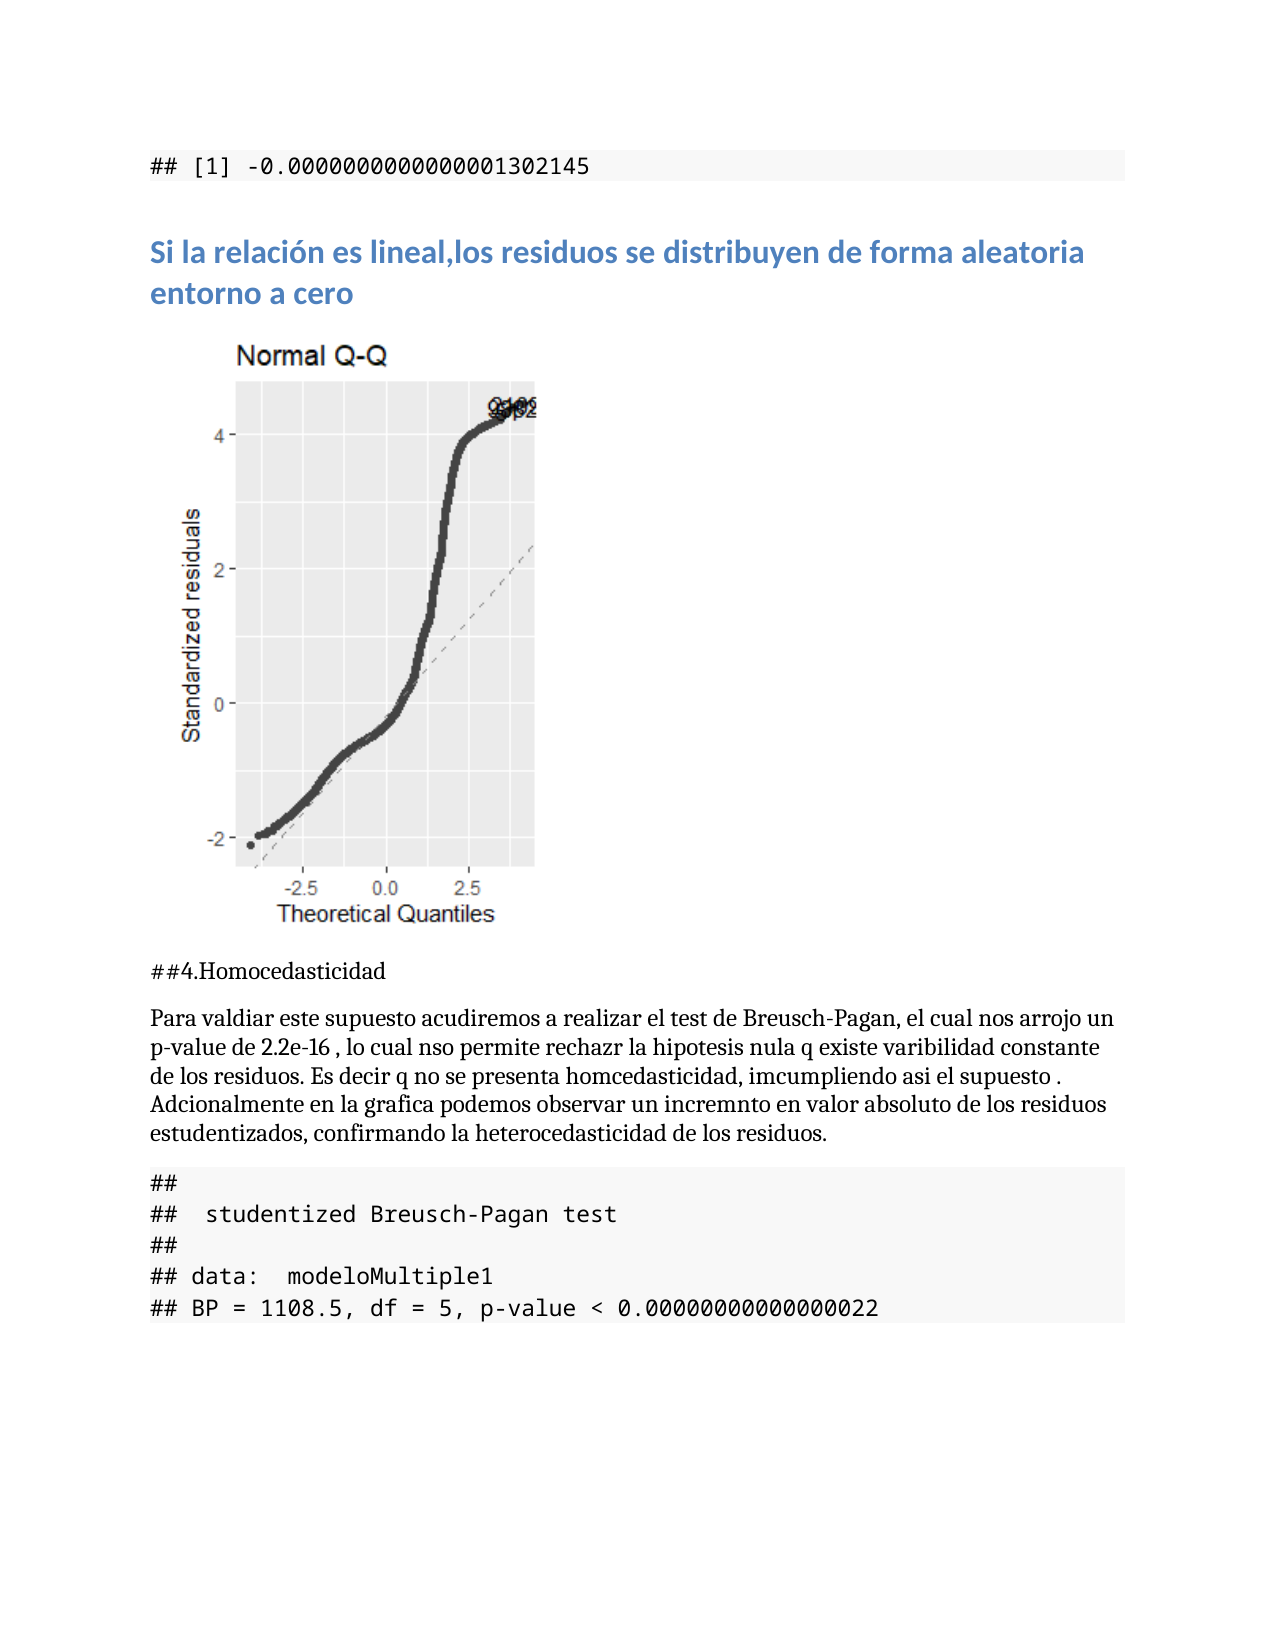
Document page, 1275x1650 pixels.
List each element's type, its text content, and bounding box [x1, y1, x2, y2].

subtitle Si la relación es lineal,los residuos se distribuyen de forma aleatoria entorno a cero [150, 231, 1125, 313]
picture [168, 331, 927, 938]
text ## ## studentized Breusch-Pagan test ## ## data: modeloMultiple1 ## BP = 1108.5, df = 5, p-value < 0.00000000000000022 [150, 1167, 1125, 1323]
text ##4.Homocedasticidad [150, 957, 1125, 985]
text Para valdiar este supuesto acudiremos a realizar el test de Breusch-Pagan, el cual nos arrojo un p-value de 2.2e-16 , lo cual nso permite rechazr la hipotesis nula q existe varibilidad constante de los residuos. Es decir q no se presenta homcedasticidad, imcumpliendo asi el supuesto . Adcionalmente en la grafica podemos observar un incremnto en valor absoluto de los residuos estudentizados, confirmando la heterocedasticidad de los residuos. [150, 1004, 1125, 1148]
text ## [1] -0.0000000000000001302145 [150, 150, 1125, 181]
